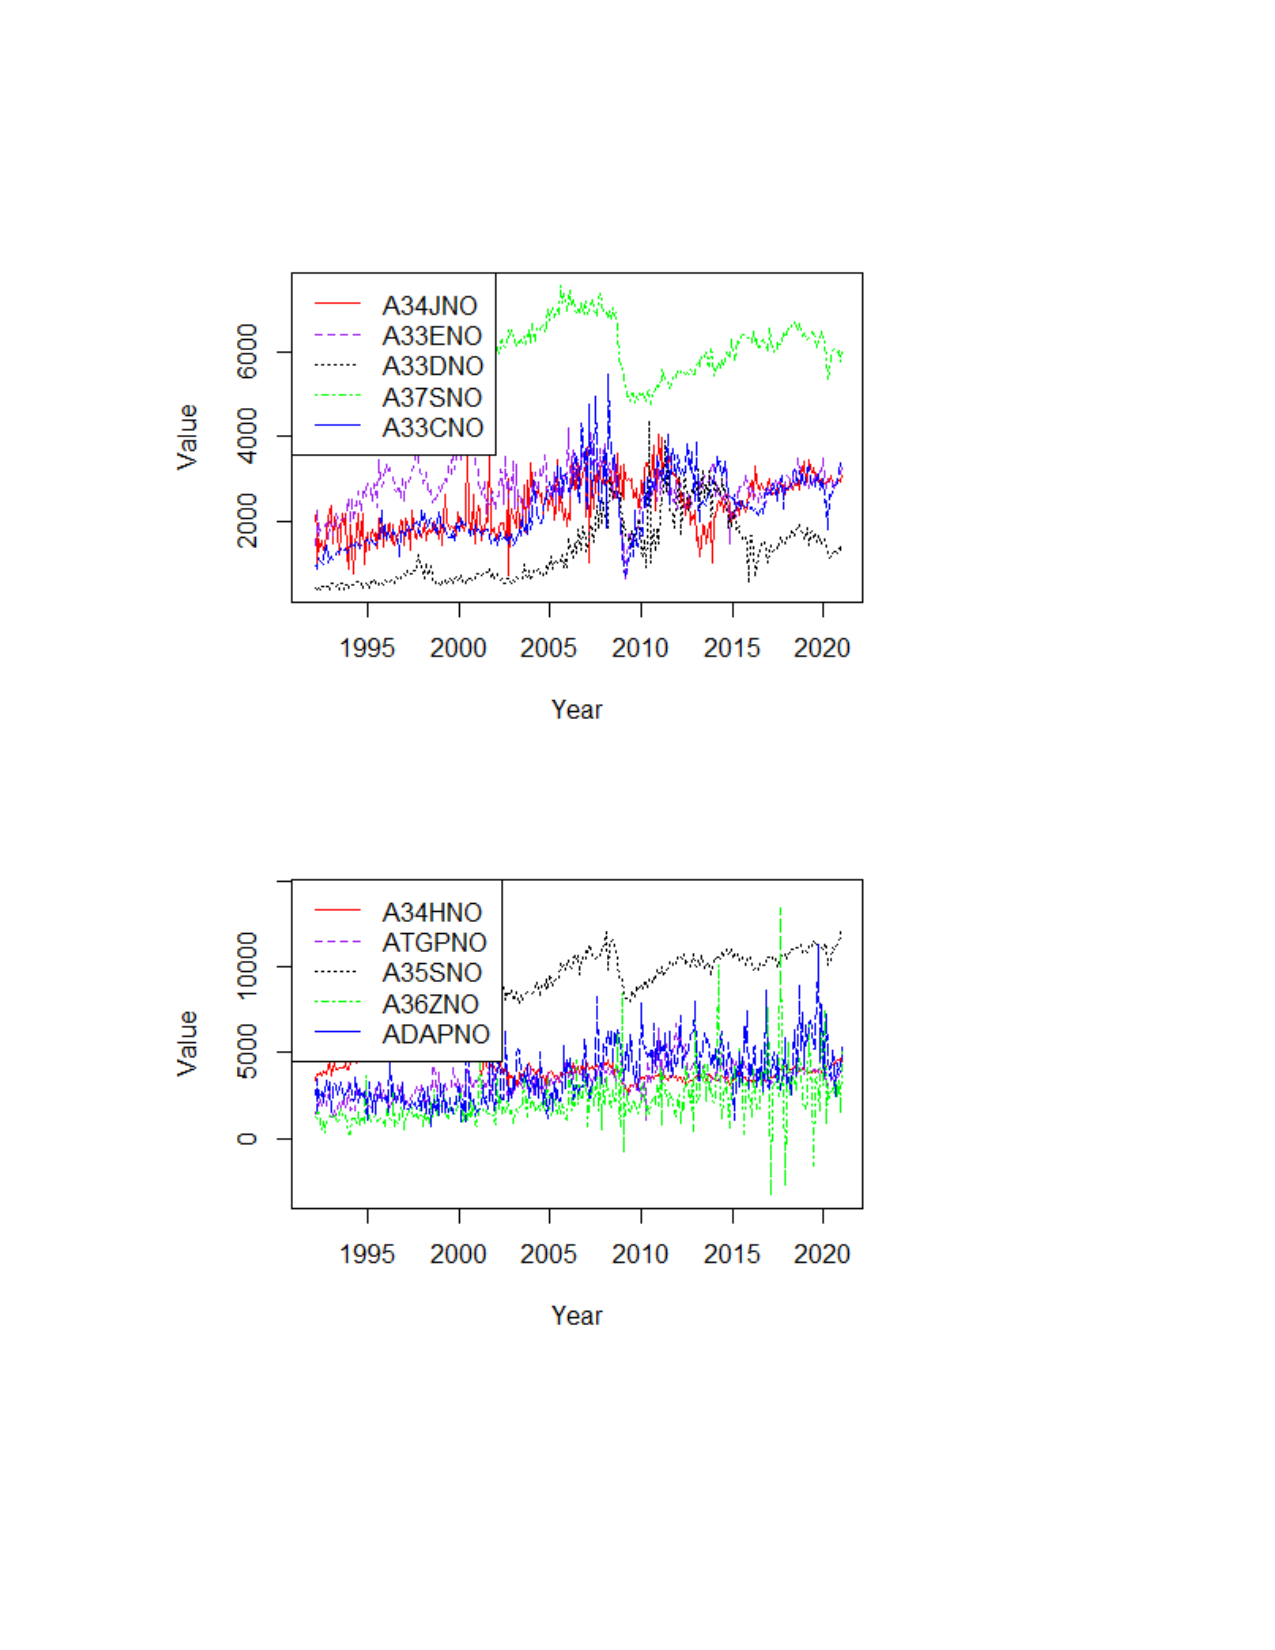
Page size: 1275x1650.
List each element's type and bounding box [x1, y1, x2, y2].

picture [168, 150, 927, 1363]
